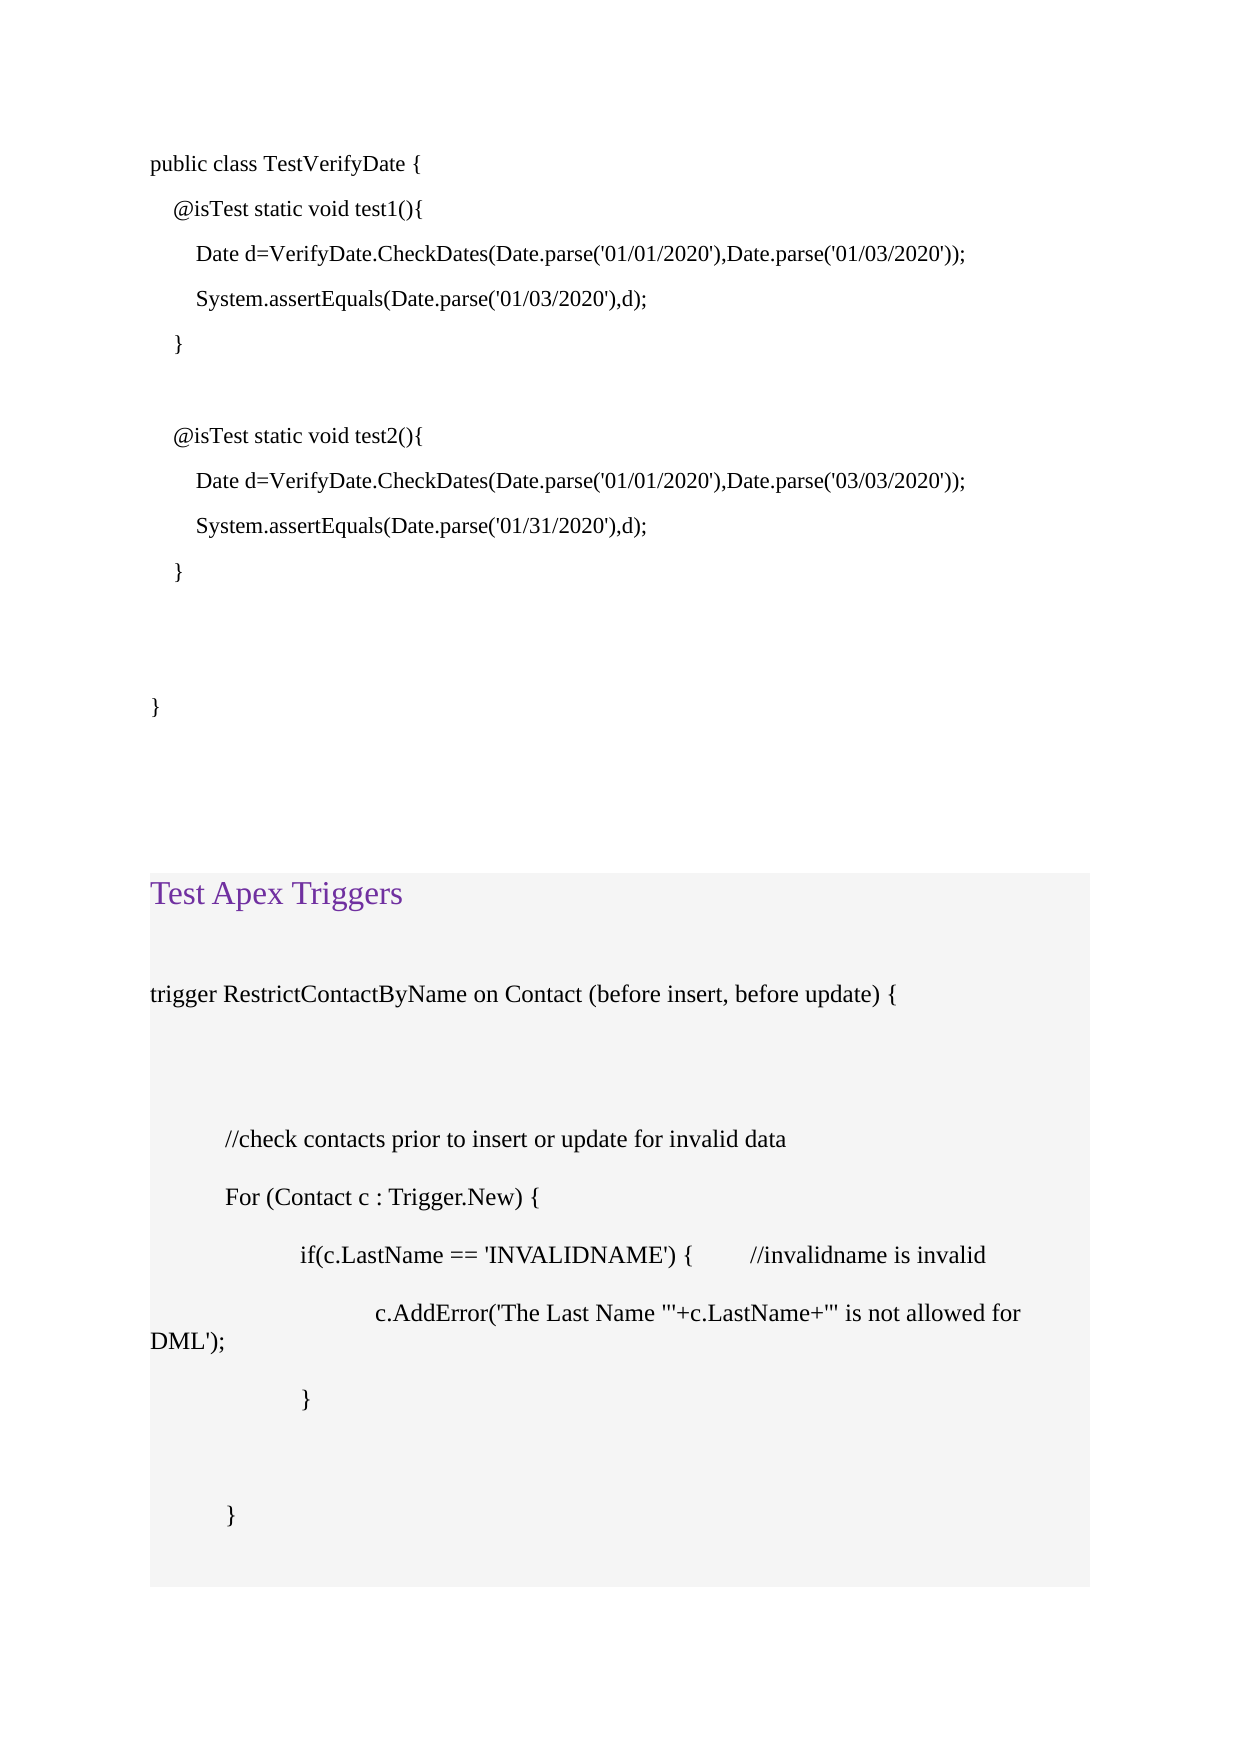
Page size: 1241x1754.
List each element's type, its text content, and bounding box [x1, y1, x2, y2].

text System.assertEquals(Date.parse('01/31/2020'),d); [150, 513, 1090, 539]
subtitle c.AddError('The Last Name "'+c.LastName+'" is not allowed for DML'); [150, 1298, 1090, 1355]
subtitle } [150, 1384, 1090, 1413]
text System.assertEquals(Date.parse('01/03/2020'),d); [150, 285, 1090, 312]
text Date d=VerifyDate.CheckDates(Date.parse('01/01/2020'),Date.parse('03/03/2020')); [150, 467, 1090, 494]
subtitle } [150, 1500, 1090, 1529]
text @isTest static void test1(){ [150, 195, 1090, 221]
text public class TestVerifyDate { [150, 150, 1090, 176]
subtitle //check contacts prior to insert or update for invalid data [150, 1124, 1090, 1153]
subtitle trigger RestrictContactByName on Contact (before insert, before update) { [150, 979, 1090, 1008]
text @isTest static void test2(){ [150, 422, 1090, 449]
text } [150, 558, 1090, 584]
subtitle Test Apex Triggers [150, 873, 1090, 912]
subtitle For (Contact c : Trigger.New) { [150, 1182, 1090, 1211]
text Date d=VerifyDate.CheckDates(Date.parse('01/01/2020'),Date.parse('01/03/2020')); [150, 240, 1090, 267]
text } [150, 330, 1090, 357]
subtitle if(c.LastName == 'INVALIDNAME') { //invalidname is invalid [150, 1240, 1090, 1268]
text } [150, 693, 1090, 719]
